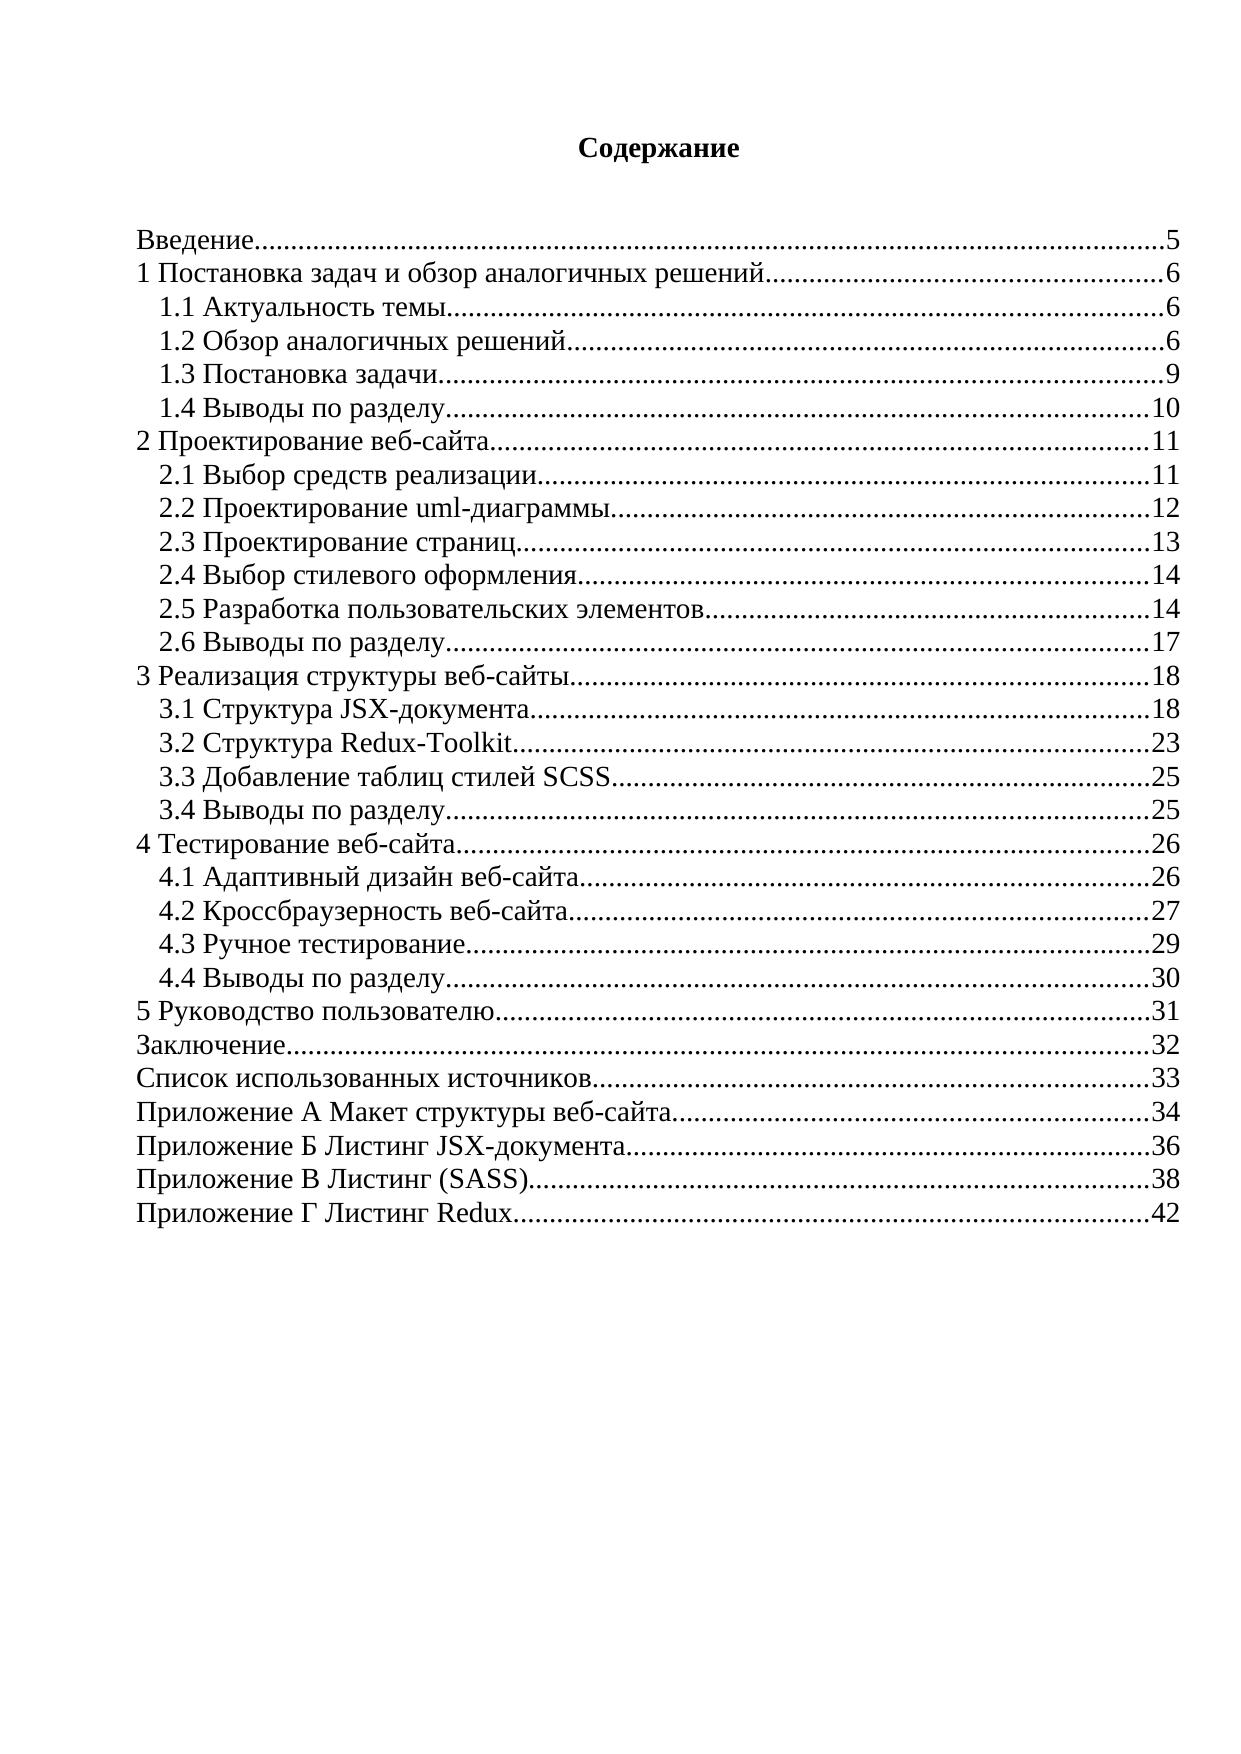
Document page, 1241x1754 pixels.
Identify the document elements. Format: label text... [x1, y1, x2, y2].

text Содержание [136, 130, 1181, 163]
